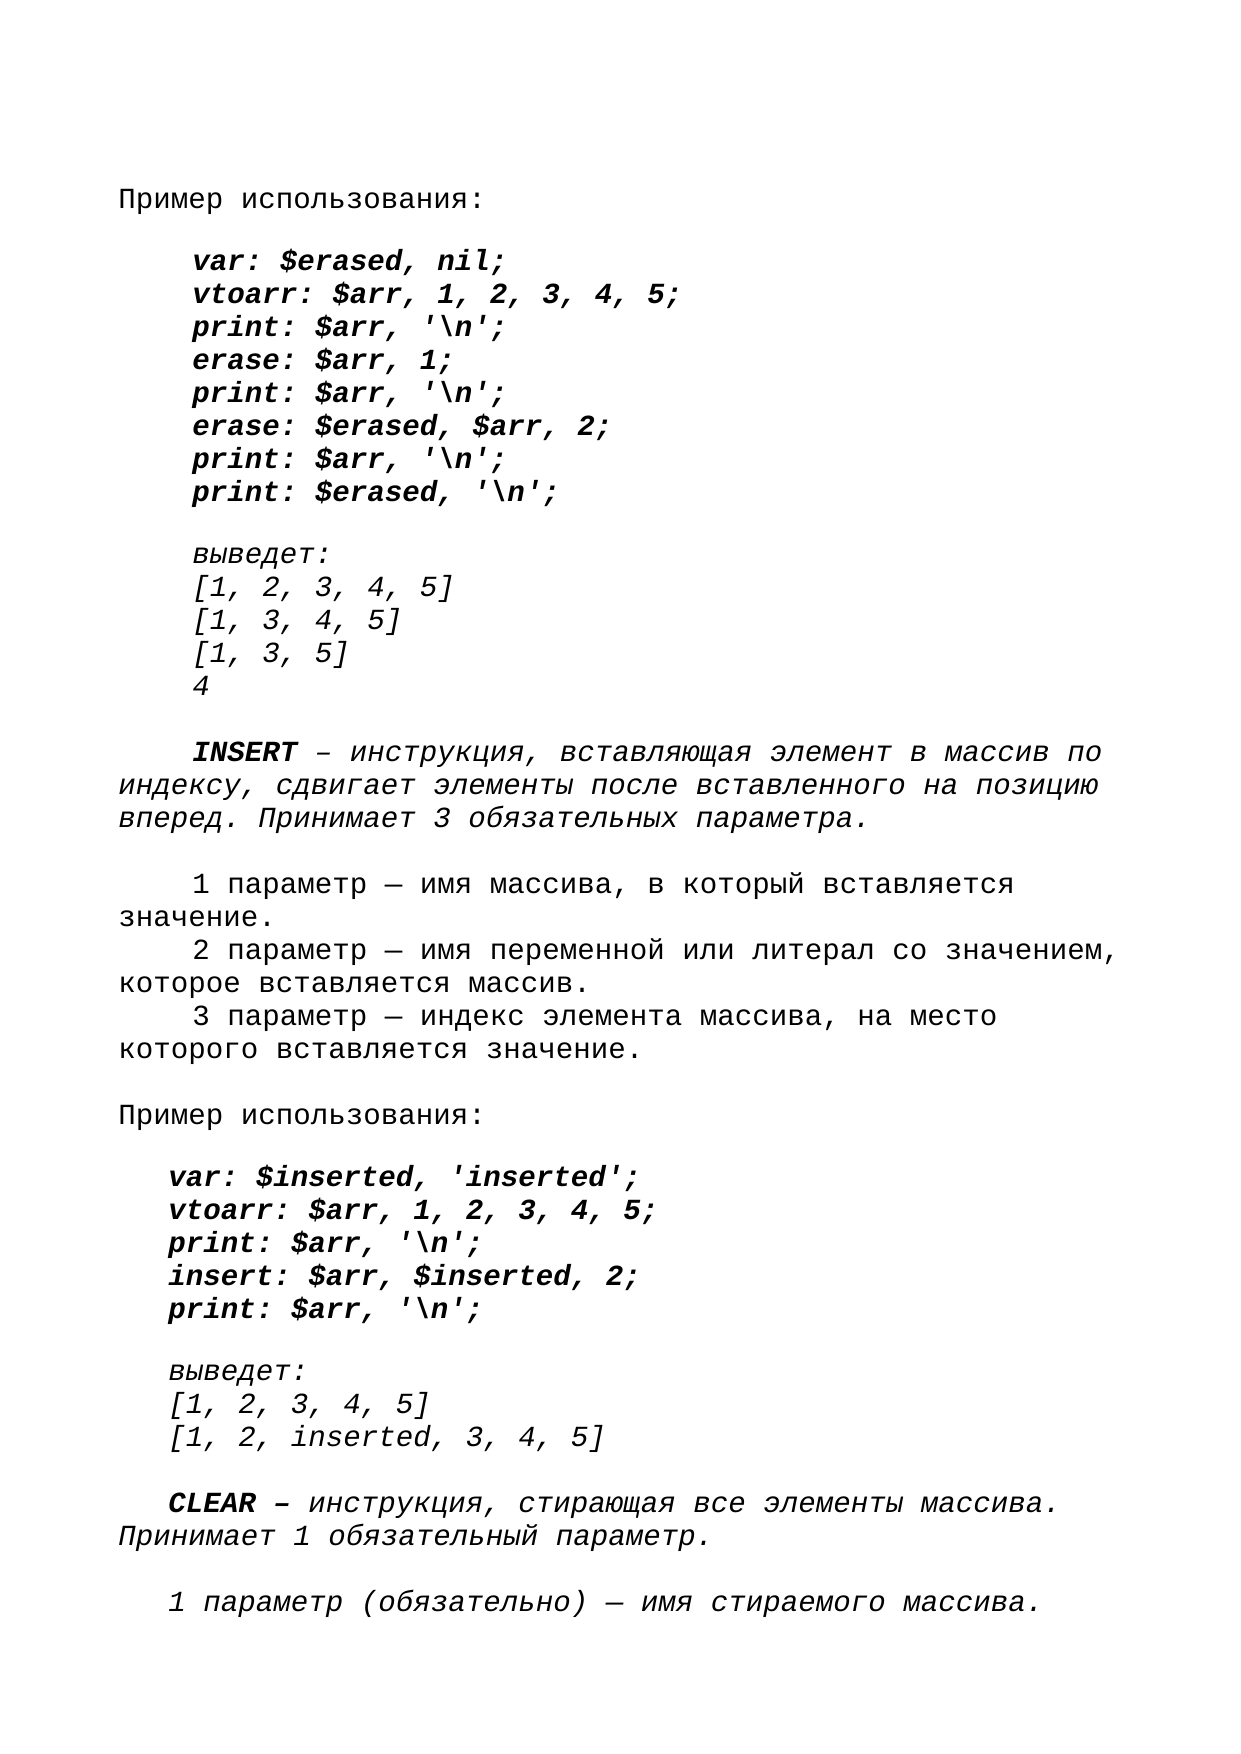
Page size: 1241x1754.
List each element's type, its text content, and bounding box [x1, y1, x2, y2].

text print: $erased, '\n'; [118, 477, 1122, 510]
text print: $arr, '\n'; [118, 1294, 1122, 1327]
text vtoarr: $arr, 1, 2, 3, 4, 5; [118, 1195, 1122, 1228]
text [1, 3, 4, 5] [118, 605, 1122, 638]
text [1, 2, inserted, 3, 4, 5] [118, 1422, 1122, 1455]
text vtoarr: $arr, 1, 2, 3, 4, 5; [118, 279, 1122, 312]
text CLEAR – инструкция, стирающая все элементы массива. Принимает 1 обязательный параметр. [118, 1488, 1122, 1554]
text insert: $arr, $inserted, 2; [118, 1261, 1122, 1294]
text выведет: [118, 539, 1122, 572]
text Пример использования: [118, 1100, 1122, 1133]
text print: $arr, '\n'; [118, 1228, 1122, 1261]
text erase: $arr, 1; [118, 345, 1122, 378]
text 2 параметр — имя переменной или литерал со значением, которое вставляется массив. [118, 935, 1122, 1001]
text Пример использования: [118, 184, 1122, 217]
text var: $inserted, 'inserted'; [118, 1162, 1122, 1195]
text erase: $erased, $arr, 2; [118, 411, 1122, 444]
text 4 [118, 671, 1122, 704]
text [1, 2, 3, 4, 5] [118, 572, 1122, 605]
text INSERT – инструкция, вставляющая элемент в массив по индексу, сдвигает элементы после вставленного на позицию вперед. Принимает 3 обязательных параметра. [118, 737, 1122, 836]
text var: $erased, nil; [118, 246, 1122, 279]
text выведет: [118, 1356, 1122, 1389]
text [1, 2, 3, 4, 5] [118, 1389, 1122, 1422]
text [1, 3, 5] [118, 638, 1122, 671]
text 1 параметр (обязательно) — имя стираемого массива. [118, 1587, 1122, 1620]
text print: $arr, '\n'; [118, 312, 1122, 345]
text print: $arr, '\n'; [118, 444, 1122, 477]
text 1 параметр — имя массива, в который вставляется значение. [118, 869, 1122, 935]
text 3 параметр — индекс элемента массива, на место которого вставляется значение. [118, 1001, 1122, 1067]
text print: $arr, '\n'; [118, 378, 1122, 411]
